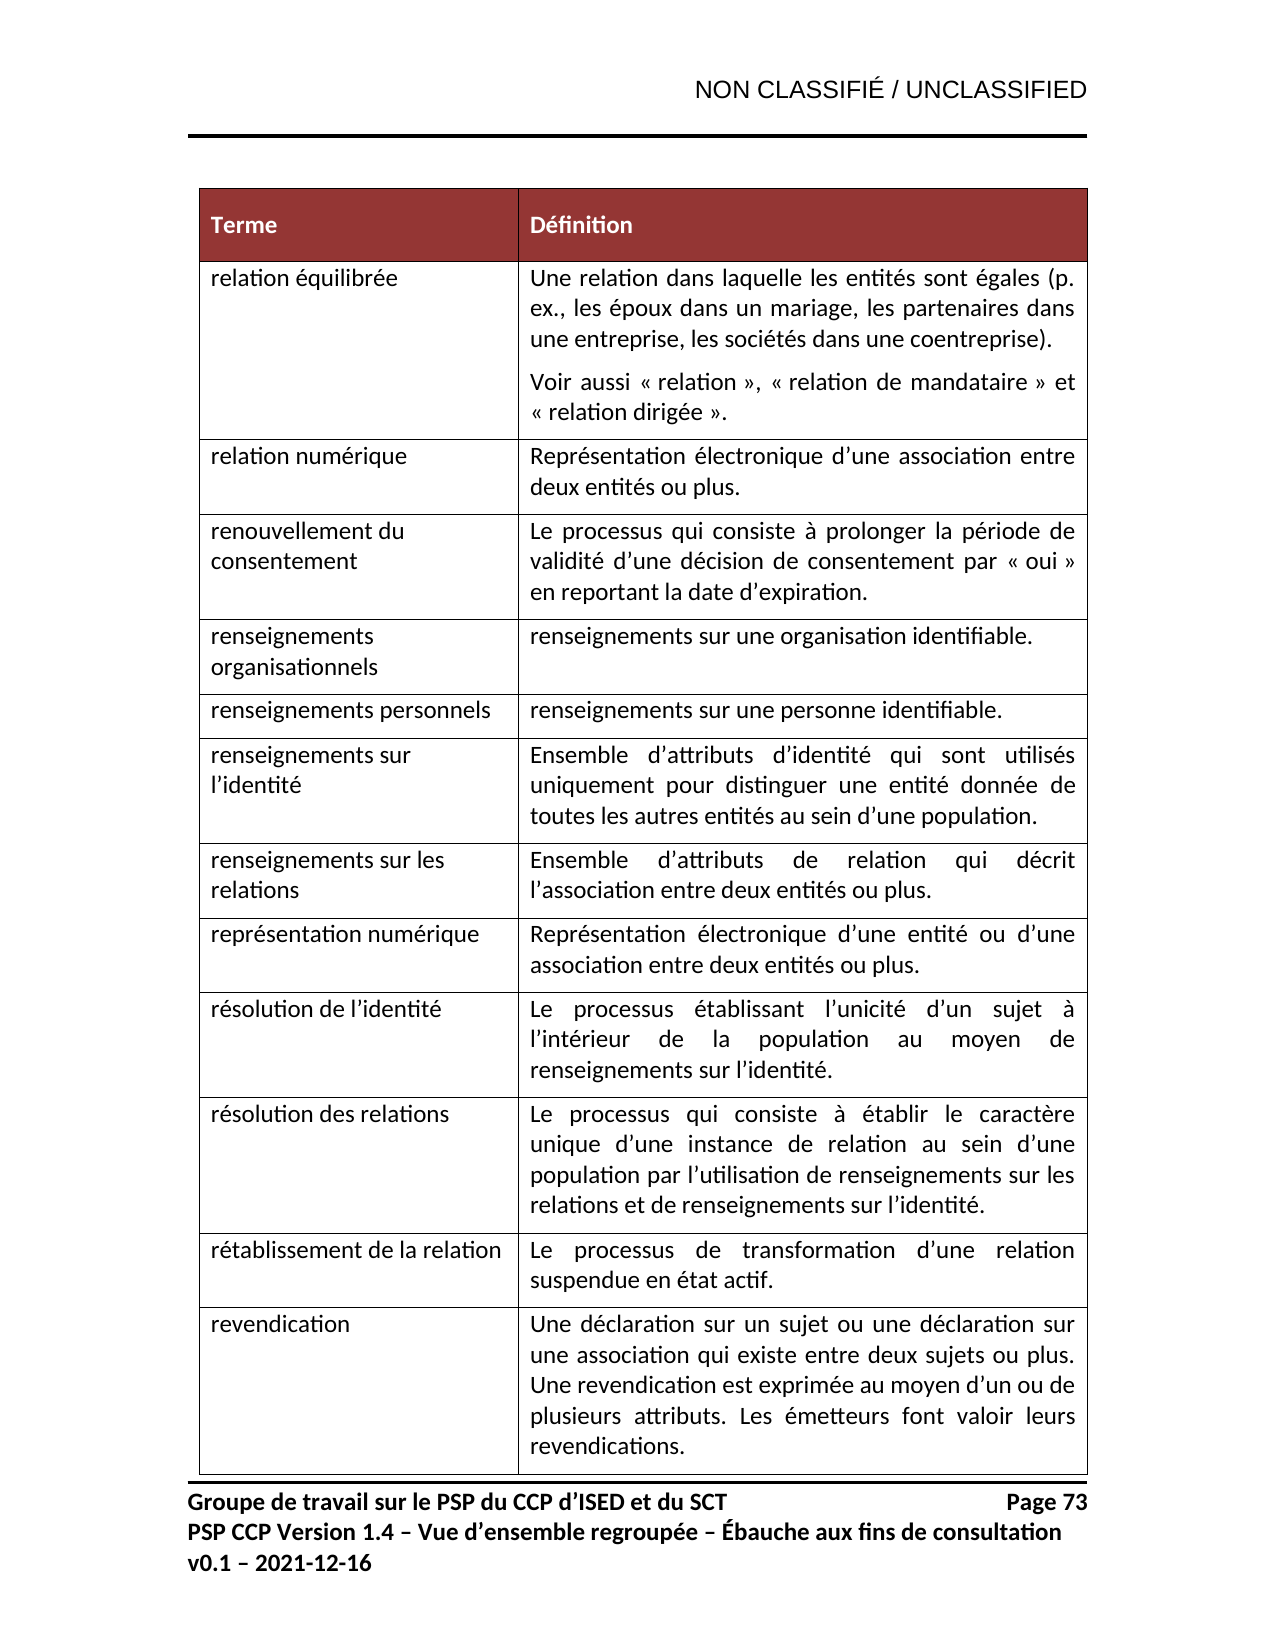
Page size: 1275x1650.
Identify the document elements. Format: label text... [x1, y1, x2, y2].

table_cell renseignements organisationnels [200, 620, 518, 694]
table_cell représentation numérique [200, 919, 518, 992]
table_cell résolution des relations [200, 1098, 518, 1233]
table_cell renseignements sur l’identité [200, 739, 518, 843]
table_cell renseignements sur les relations [200, 844, 518, 917]
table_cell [519, 1308, 1087, 1473]
table_cell renseignements personnels [200, 695, 518, 738]
table_cell résolution de l’identité [200, 993, 518, 1097]
table_cell Représentation électronique d’une entité ou d’une association entre deux entités ou plus. [519, 919, 1087, 992]
table_cell Le processus de transformation d’une relation suspendue en état actif. [519, 1234, 1087, 1307]
table_cell Une relation dans laquelle les entités sont égales (p. ex., les époux dans un mariage, les partenaires dans une entreprise, les sociétés dans une coentreprise). Voir aussi « relation », « relation de mandataire » et « relation dirigée ». [519, 262, 1087, 439]
table_cell renseignements sur une personne identifiable. [519, 695, 1087, 738]
table_cell relation numérique [200, 440, 518, 514]
table_cell revendication [200, 1308, 518, 1473]
table_cell Le processus établissant l’unicité d’un sujet à l’intérieur de la population au moyen de renseignements sur l’identité. [519, 993, 1087, 1097]
table_header Terme [200, 189, 518, 261]
table_cell Ensemble d’attributs d’identité qui sont utilisés uniquement pour distinguer une entité donnée de toutes les autres entités au sein d’une population. [519, 739, 1087, 843]
table_header Définition [519, 189, 1087, 261]
table_cell rétablissement de la relation [200, 1234, 518, 1307]
table_cell renouvellement du consentement [200, 515, 518, 619]
table_cell Le processus qui consiste à établir le caractère unique d’une instance de relation au sein d’une population par l’utilisation de renseignements sur les relations et de renseignements sur l’identité. [519, 1098, 1087, 1233]
table_cell Ensemble d’attributs de relation qui décrit l’association entre deux entités ou plus. [519, 844, 1087, 917]
table_cell Représentation électronique d’une association entre deux entités ou plus. [519, 440, 1087, 514]
table_cell renseignements sur une organisation identifiable. [519, 620, 1087, 694]
table_cell relation équilibrée [200, 262, 518, 439]
table_cell Le processus qui consiste à prolonger la période de validité d’une décision de consentement par « oui » en reportant la date d’expiration. [519, 515, 1087, 619]
